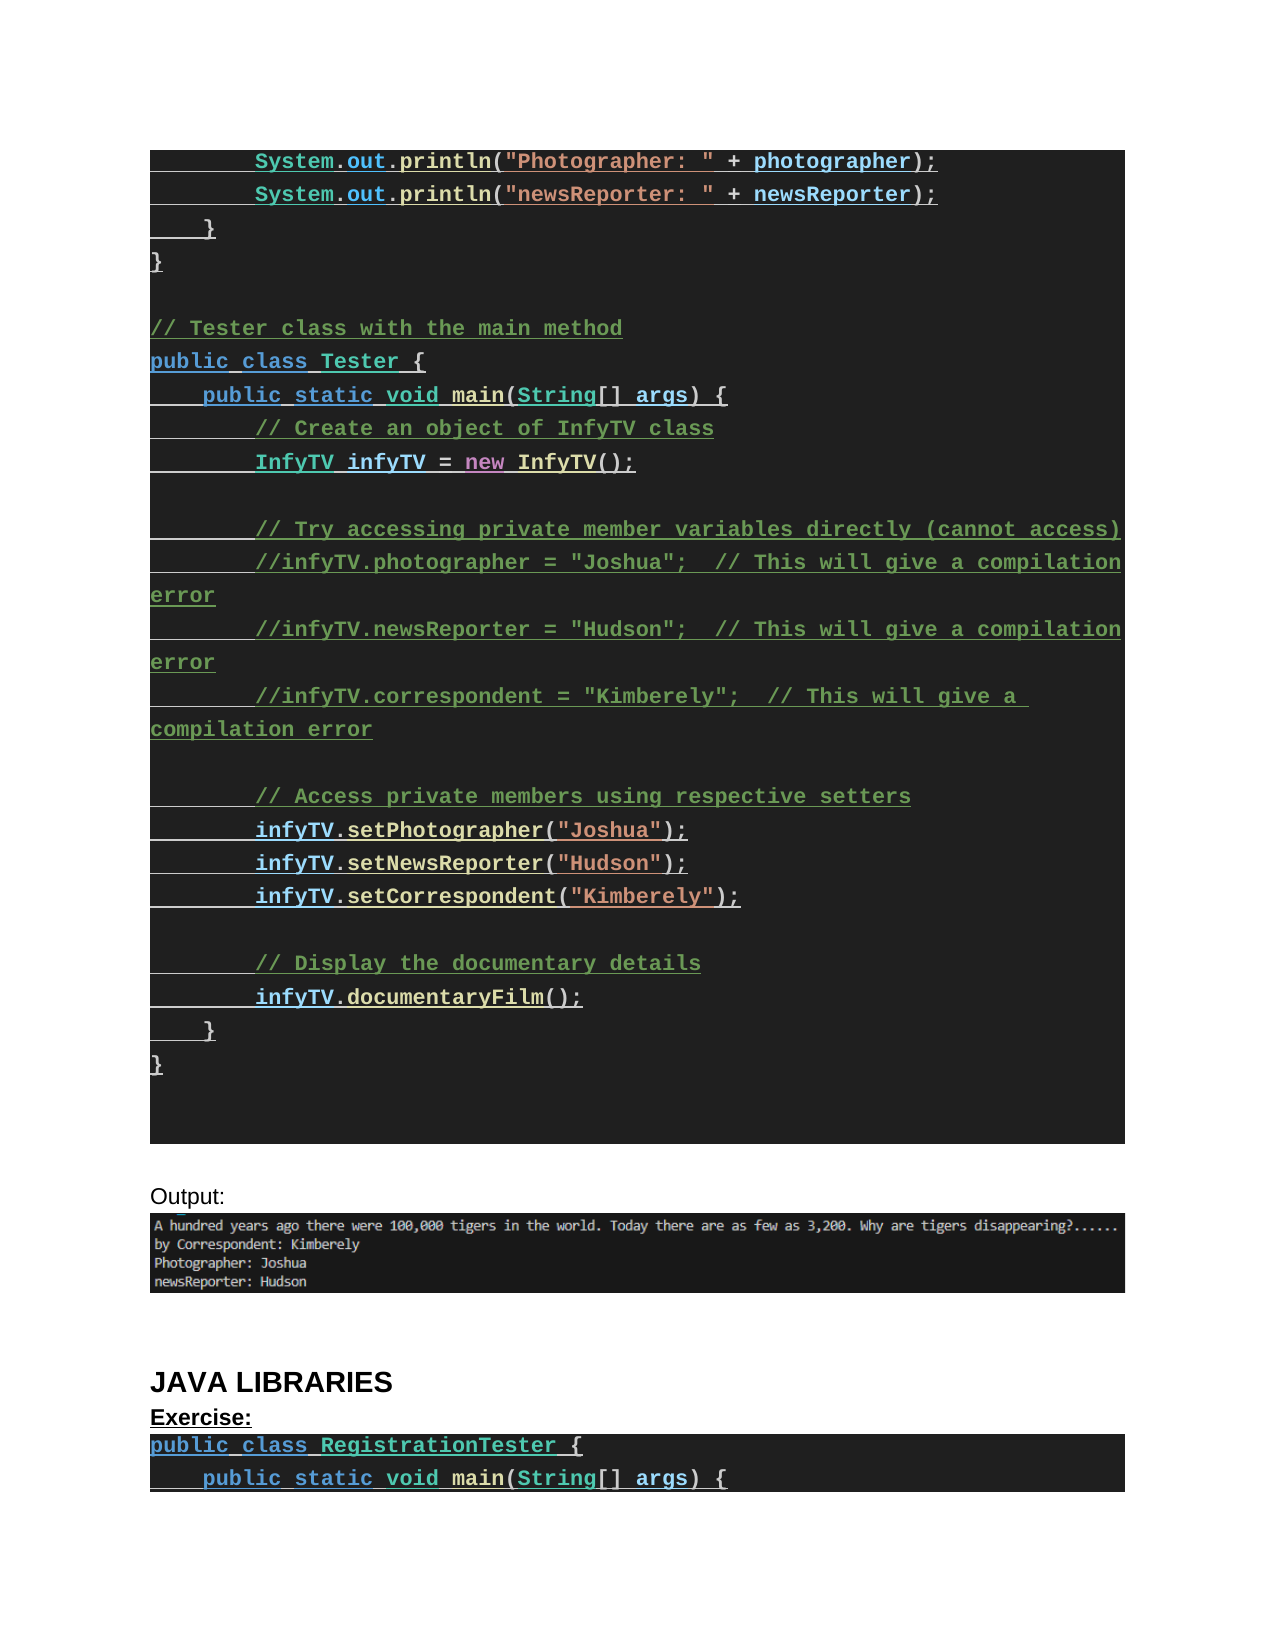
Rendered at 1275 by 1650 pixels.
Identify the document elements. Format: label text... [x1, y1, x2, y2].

text public class RegistrationTester { [150, 1434, 1125, 1459]
text InfyTV infyTV = new InfyTV(); [150, 451, 1125, 476]
text infyTV.documentaryFilm(); [150, 986, 1125, 1011]
text System.out.println("newsReporter: " + newsReporter); [150, 183, 1125, 208]
text // Tester class with the main method [150, 317, 1125, 342]
text public static void main(String[] args) { [150, 384, 1125, 409]
text JAVA LIBRARIES [150, 1365, 1125, 1399]
text //infyTV.photographer = "Joshua"; // This will give a compilation error [150, 551, 1125, 609]
text // Access private members using respective setters [150, 785, 1125, 810]
text // Create an object of InfyTV class [150, 417, 1125, 442]
text infyTV.setPhotographer("Joshua"); [150, 819, 1125, 843]
text System.out.println("Photographer: " + photographer); [150, 150, 1125, 175]
text // Try accessing private member variables directly (cannot access) [150, 518, 1125, 543]
text // Display the documentary details [150, 952, 1125, 977]
text infyTV.setCorrespondent("Kimberely"); [150, 886, 1125, 910]
text //infyTV.correspondent = "Kimberely"; // This will give a compilation error [150, 685, 1125, 743]
text Output: [150, 1183, 1125, 1210]
picture [150, 1213, 1125, 1293]
text Exercise: [150, 1404, 1125, 1430]
text public static void main(String[] args) { [150, 1467, 1125, 1492]
text //infyTV.newsReporter = "Hudson"; // This will give a compilation error [150, 618, 1125, 676]
text } [150, 1019, 1125, 1044]
text public class Tester { [150, 351, 1125, 375]
text } [150, 217, 1125, 242]
text infyTV.setNewsReporter("Hudson"); [150, 852, 1125, 877]
text } [150, 250, 1125, 275]
text } [150, 1053, 1125, 1078]
